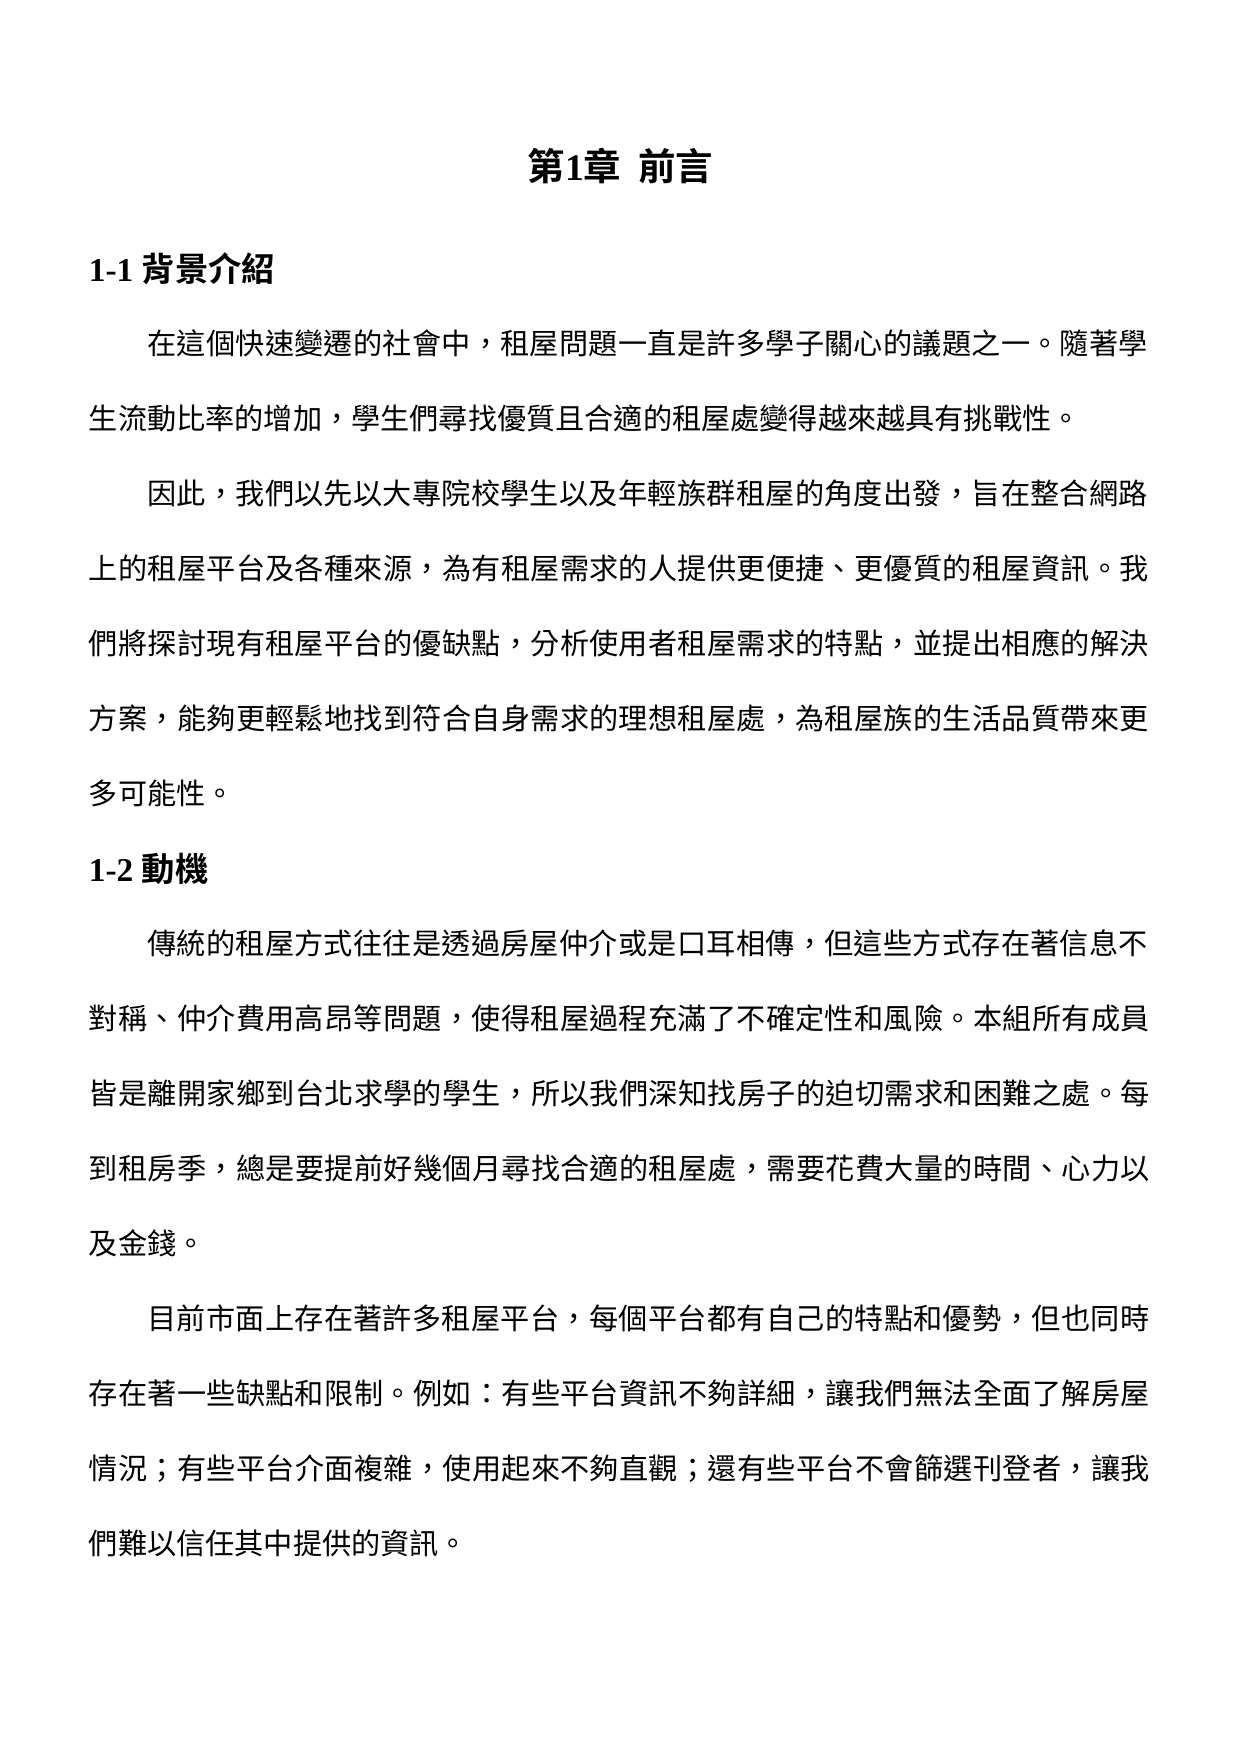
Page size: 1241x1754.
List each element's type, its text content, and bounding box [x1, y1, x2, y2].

text 傳統的租屋方式往往是透過房屋仲介或是口耳相傳，但這些方式存在著信息不對稱、仲介費用高昂等問題，使得租屋過程充滿了不確定性和風險。本組所有成員皆是離開家鄉到台北求學的學生，所以我們深知找房子的迫切需求和困難之處。每到租房季，總是要提前好幾個月尋找合適的租屋處，需要花費大量的時間、心力以及金錢。 [89, 904, 1152, 1279]
text 在這個快速變遷的社會中，租屋問題一直是許多學子關心的議題之一。隨著學生流動比率的增加，學生們尋找優質且合適的租屋處變得越來越具有挑戰性。 [89, 304, 1152, 454]
text 目前市面上存在著許多租屋平台，每個平台都有自己的特點和優勢，但也同時存在著一些缺點和限制。例如：有些平台資訊不夠詳細，讓我們無法全面了解房屋情況；有些平台介面複雜，使用起來不夠直觀；還有些平台不會篩選刊登者，讓我們難以信任其中提供的資訊。 [89, 1279, 1152, 1579]
subtitle 背景介紹 [89, 229, 1152, 304]
text 因此，我們以先以大專院校學生以及年輕族群租屋的角度出發，旨在整合網路上的租屋平台及各種來源，為有租屋需求的人提供更便捷、更優質的租屋資訊。我們將探討現有租屋平台的優缺點，分析使用者租屋需求的特點，並提出相應的解決方案，能夠更輕鬆地找到符合自身需求的理想租屋處，為租屋族的生活品質帶來更多可能性。 [89, 454, 1152, 829]
subtitle 動機 [89, 829, 1152, 904]
subtitle 前言 [89, 127, 1152, 202]
